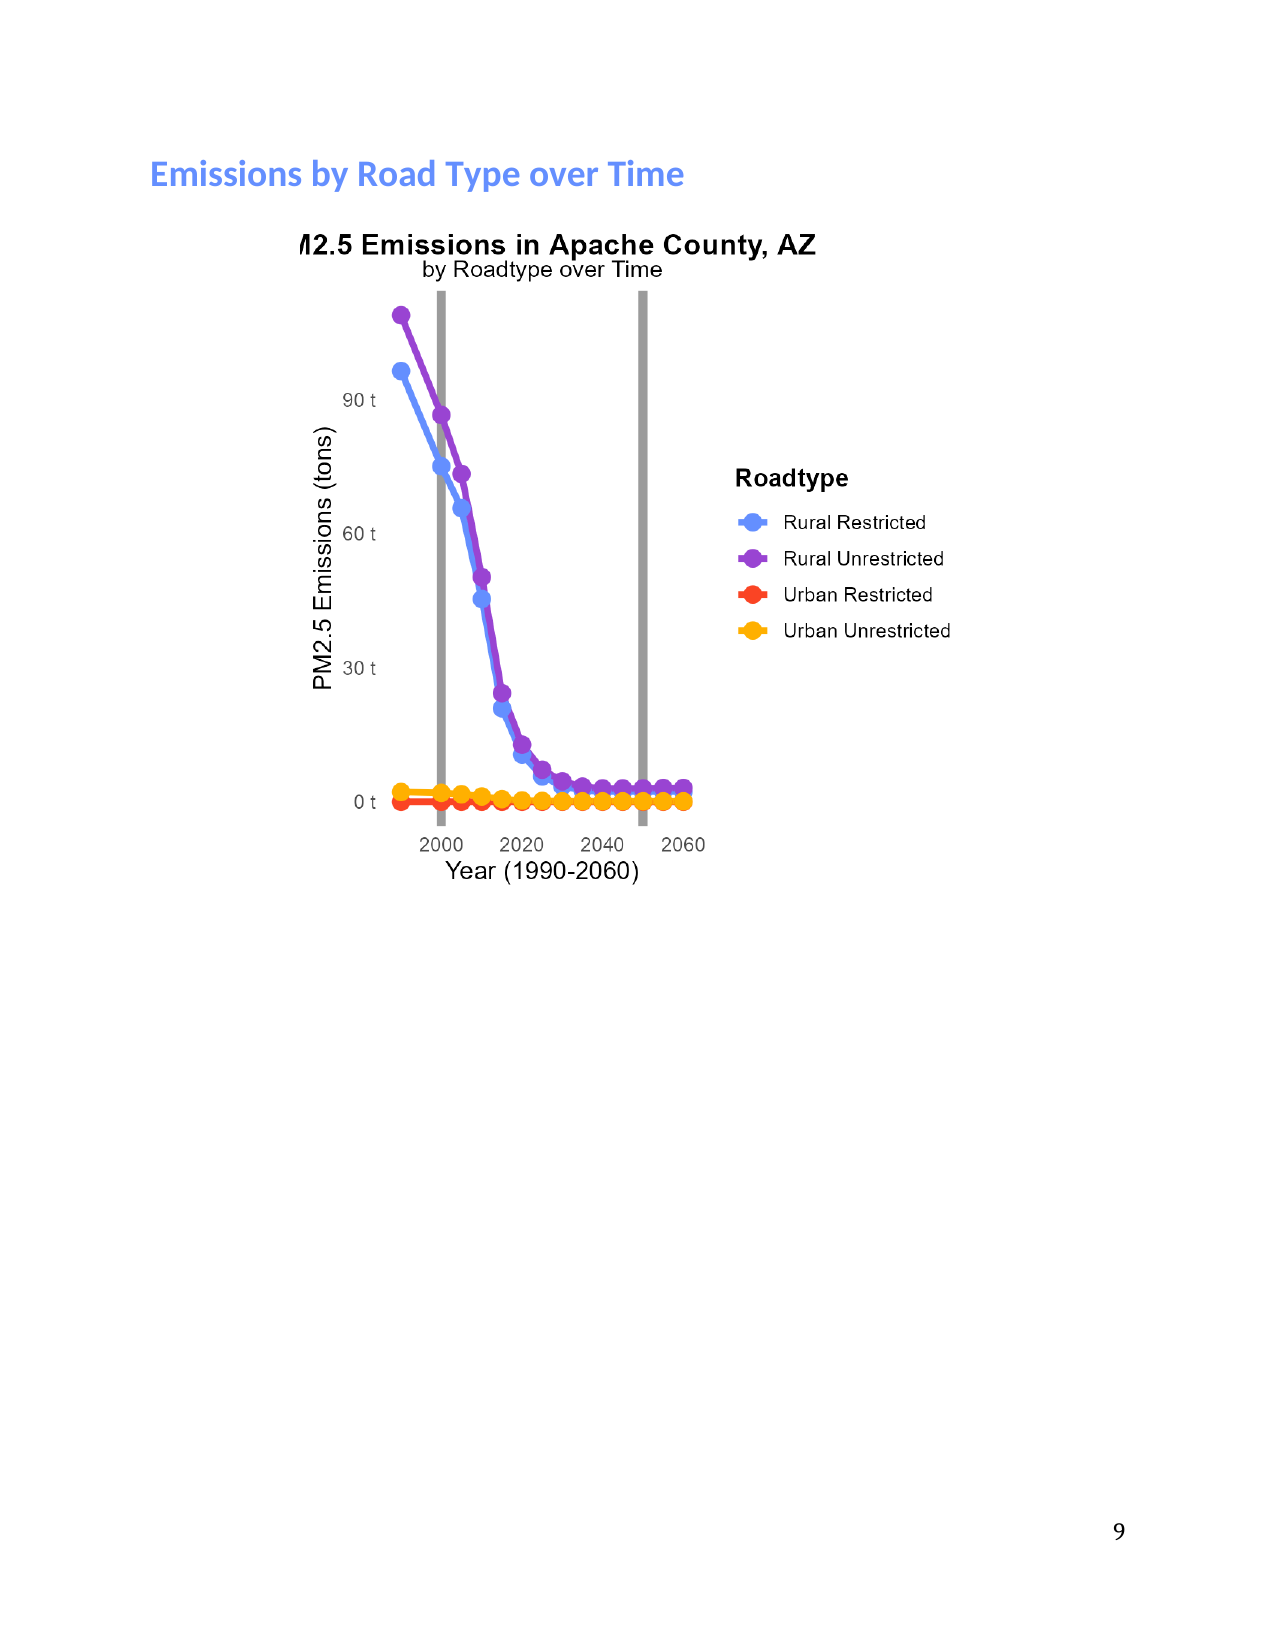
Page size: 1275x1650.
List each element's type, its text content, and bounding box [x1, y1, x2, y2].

subtitle Emissions by Road Type over Time [150, 150, 1125, 196]
picture [300, 221, 976, 897]
